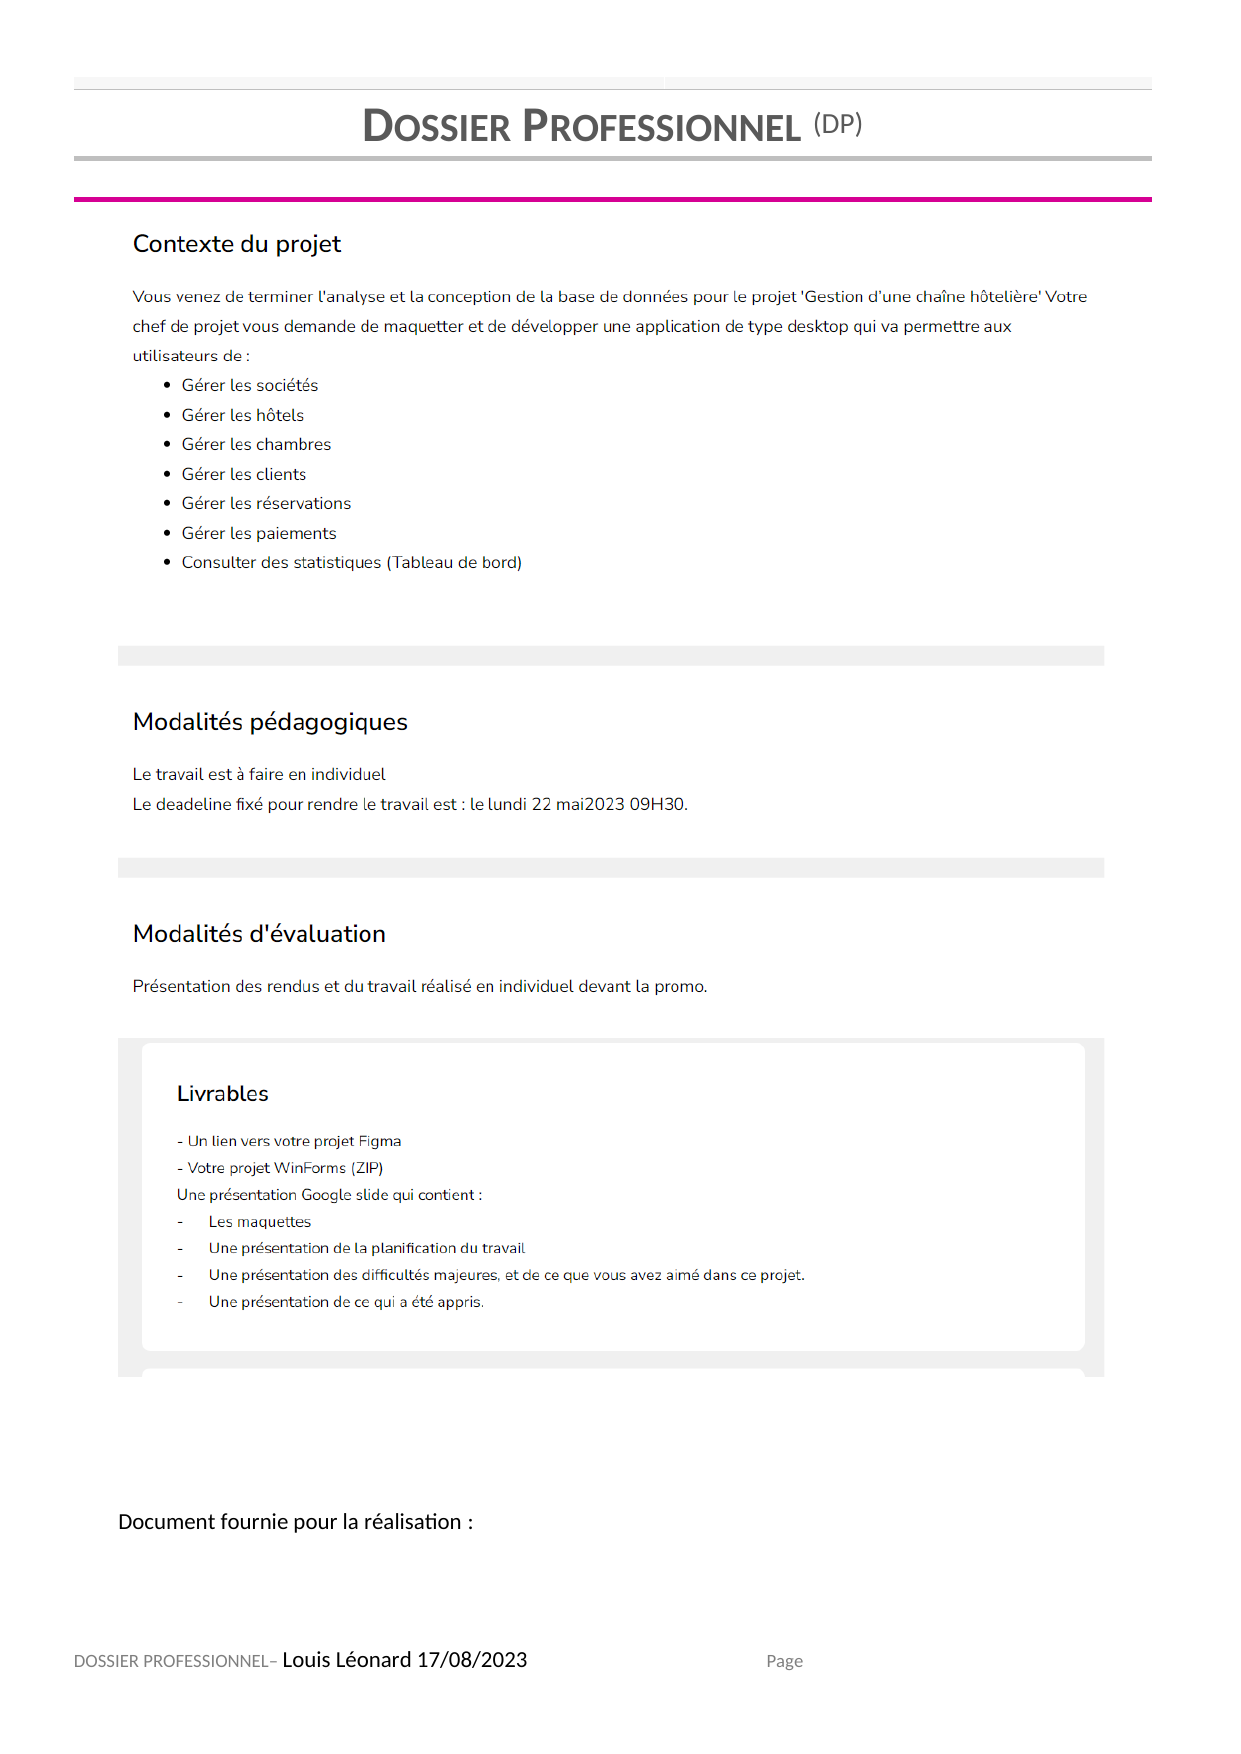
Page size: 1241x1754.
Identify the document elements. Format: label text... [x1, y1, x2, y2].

picture [118, 1038, 1105, 1377]
picture [118, 229, 1105, 1014]
text Document fournie pour la réalisation : [118, 1507, 1104, 1535]
